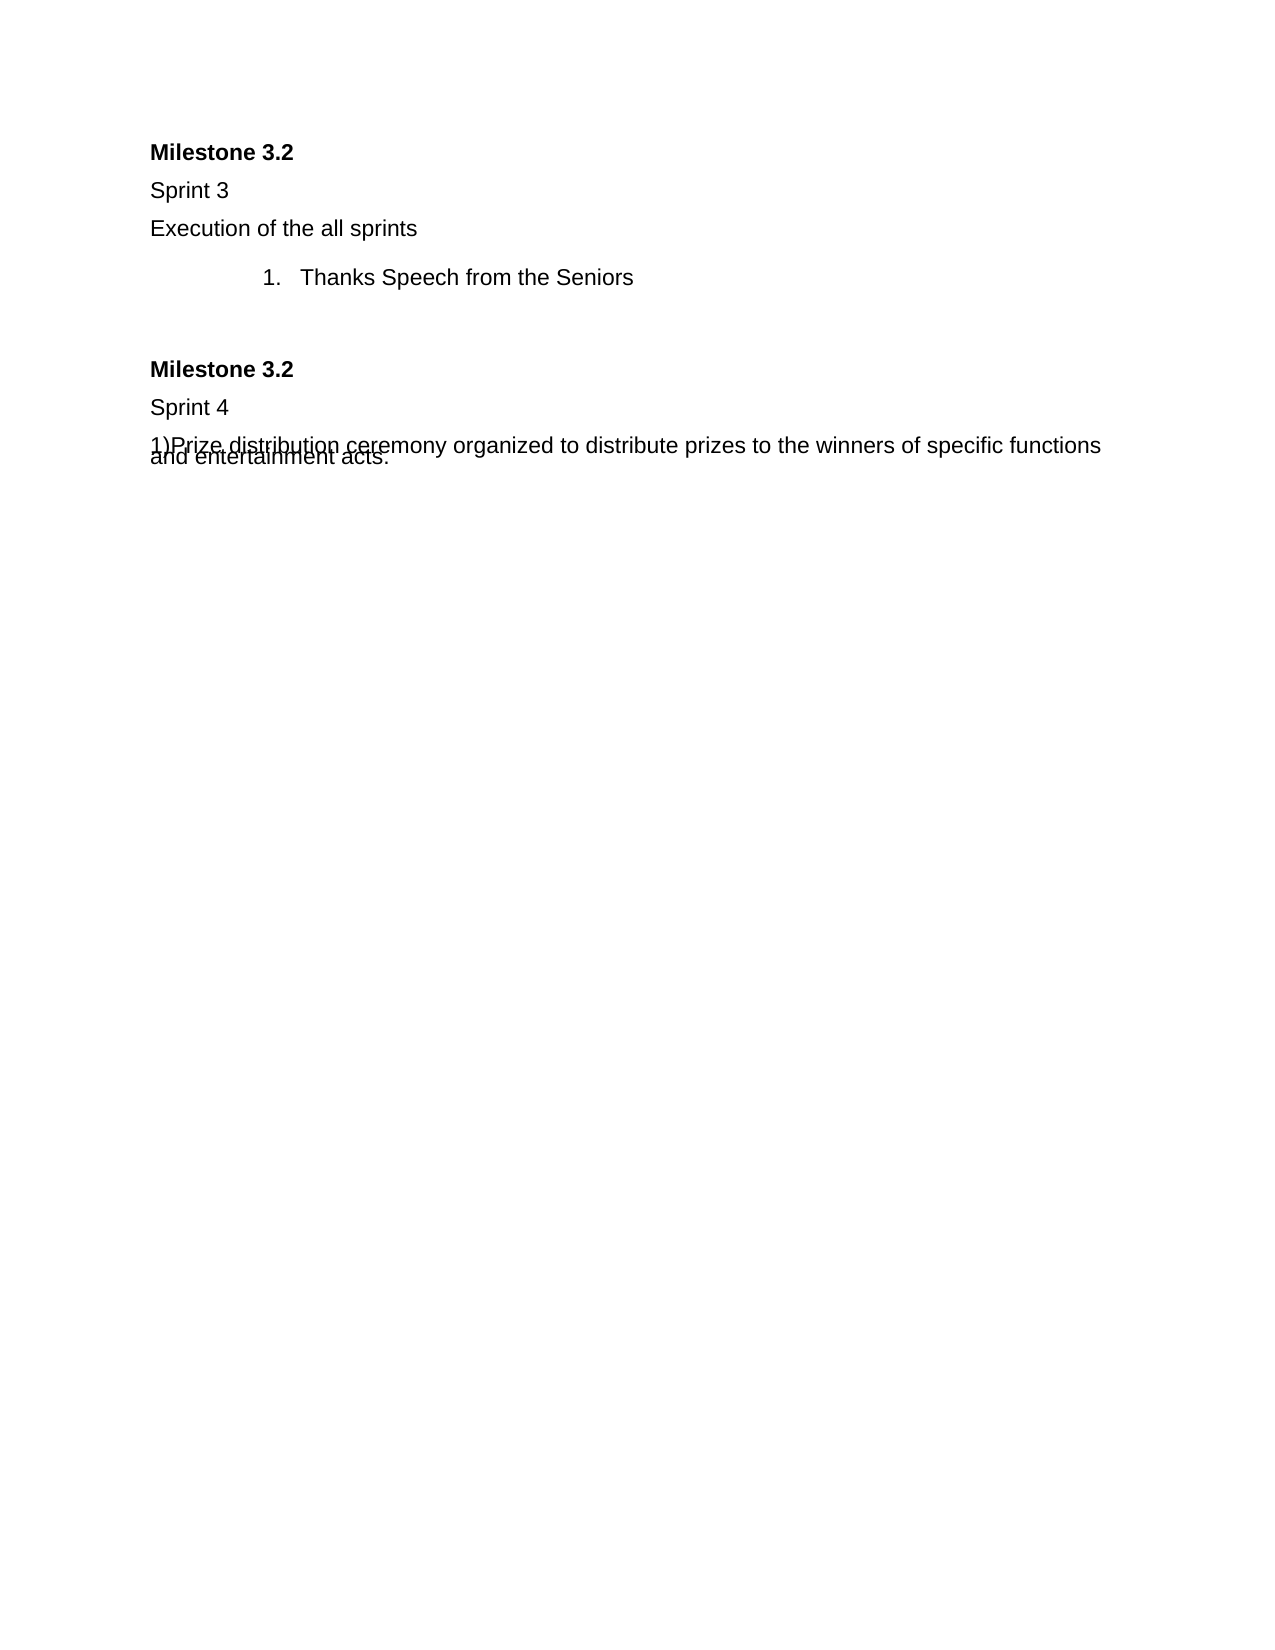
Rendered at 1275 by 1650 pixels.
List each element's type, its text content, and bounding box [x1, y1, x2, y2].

text Milestone 3.2 [150, 367, 1125, 380]
text 1)Prize distribution ceremony organized to distribute prizes to the winners of specific functions and entertainment acts. [150, 443, 1125, 470]
text Sprint 4 [169, 405, 1125, 418]
text Execution of the all sprints [365, 226, 1125, 239]
text Milestone 3.2 [150, 150, 1125, 163]
text Execution of the all sprints [150, 226, 363, 239]
list Thanks Speech from the Seniors [262, 264, 1125, 291]
text Sprint 3 [169, 188, 1125, 201]
